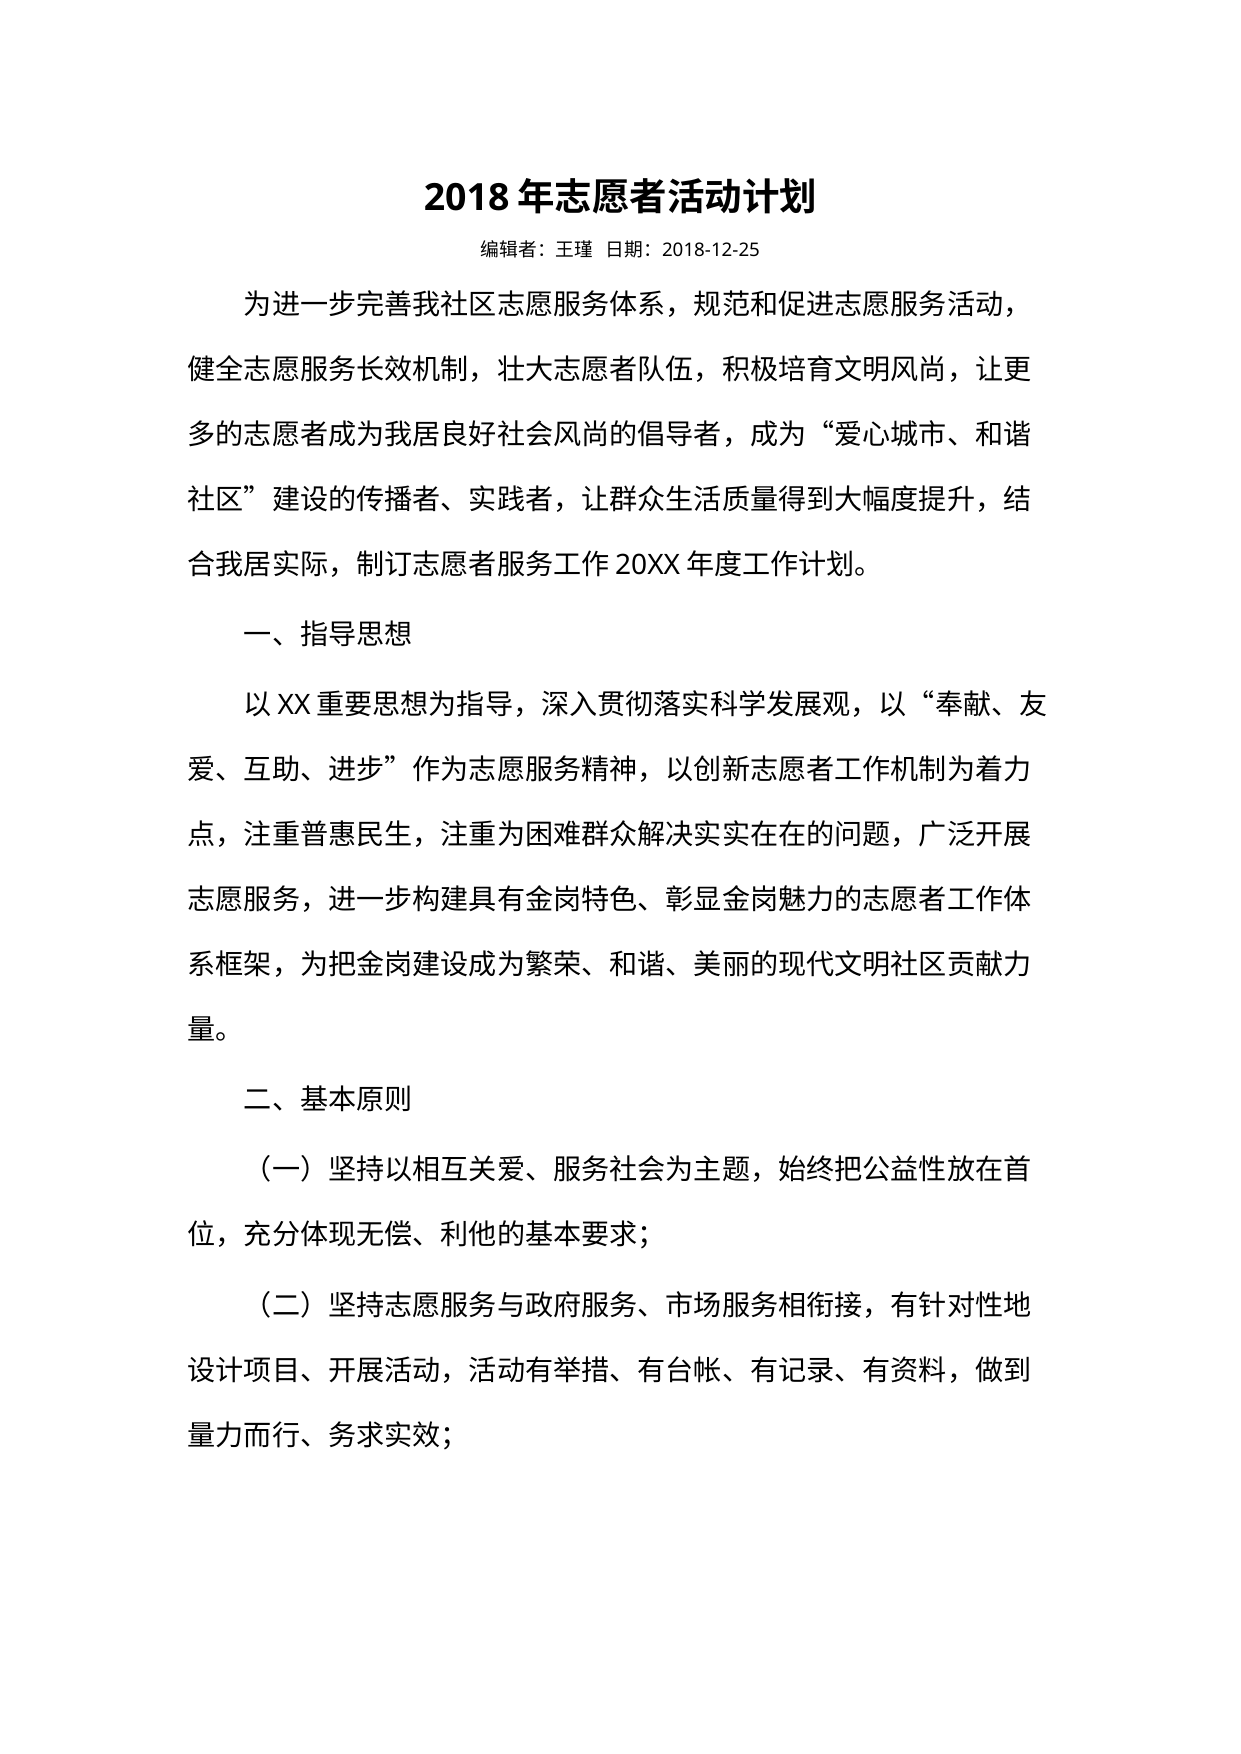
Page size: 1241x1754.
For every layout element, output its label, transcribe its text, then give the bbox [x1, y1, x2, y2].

text （二）坚持志愿服务与政府服务、市场服务相衔接，有针对性地设计项目、开展活动，活动有举措、有台帐、有记录、有资料，做到量力而行、务求实效； [187, 1270, 1053, 1465]
text 2018年志愿者活动计划 [187, 162, 1053, 227]
text 二、基本原则 [187, 1065, 1053, 1130]
text 为进一步完善我社区志愿服务体系，规范和促进志愿服务活动，健全志愿服务长效机制，壮大志愿者队伍，积极培育文明风尚，让更多的志愿者成为我居良好社会风尚的倡导者，成为“爱心城市、和谐社区”建设的传播者、实践者，让群众生活质量得到大幅度提升，结合我居实际，制订志愿者服务工作20XX年度工作计划。 [187, 270, 1053, 595]
text 以XX重要思想为指导，深入贯彻落实科学发展观，以“奉献、友爱、互助、进步”作为志愿服务精神，以创新志愿者工作机制为着力点，注重普惠民生，注重为困难群众解决实实在在的问题，广泛开展志愿服务，进一步构建具有金岗特色、彰显金岗魅力的志愿者工作体系框架，为把金岗建设成为繁荣、和谐、美丽的现代文明社区贡献力量。 [187, 670, 1053, 1060]
text 编辑者：王瑾 日期：2018-12-25 [187, 232, 1053, 264]
text （一）坚持以相互关爱、服务社会为主题，始终把公益性放在首位，充分体现无偿、利他的基本要求； [187, 1135, 1053, 1265]
text 一、指导思想 [187, 600, 1053, 665]
